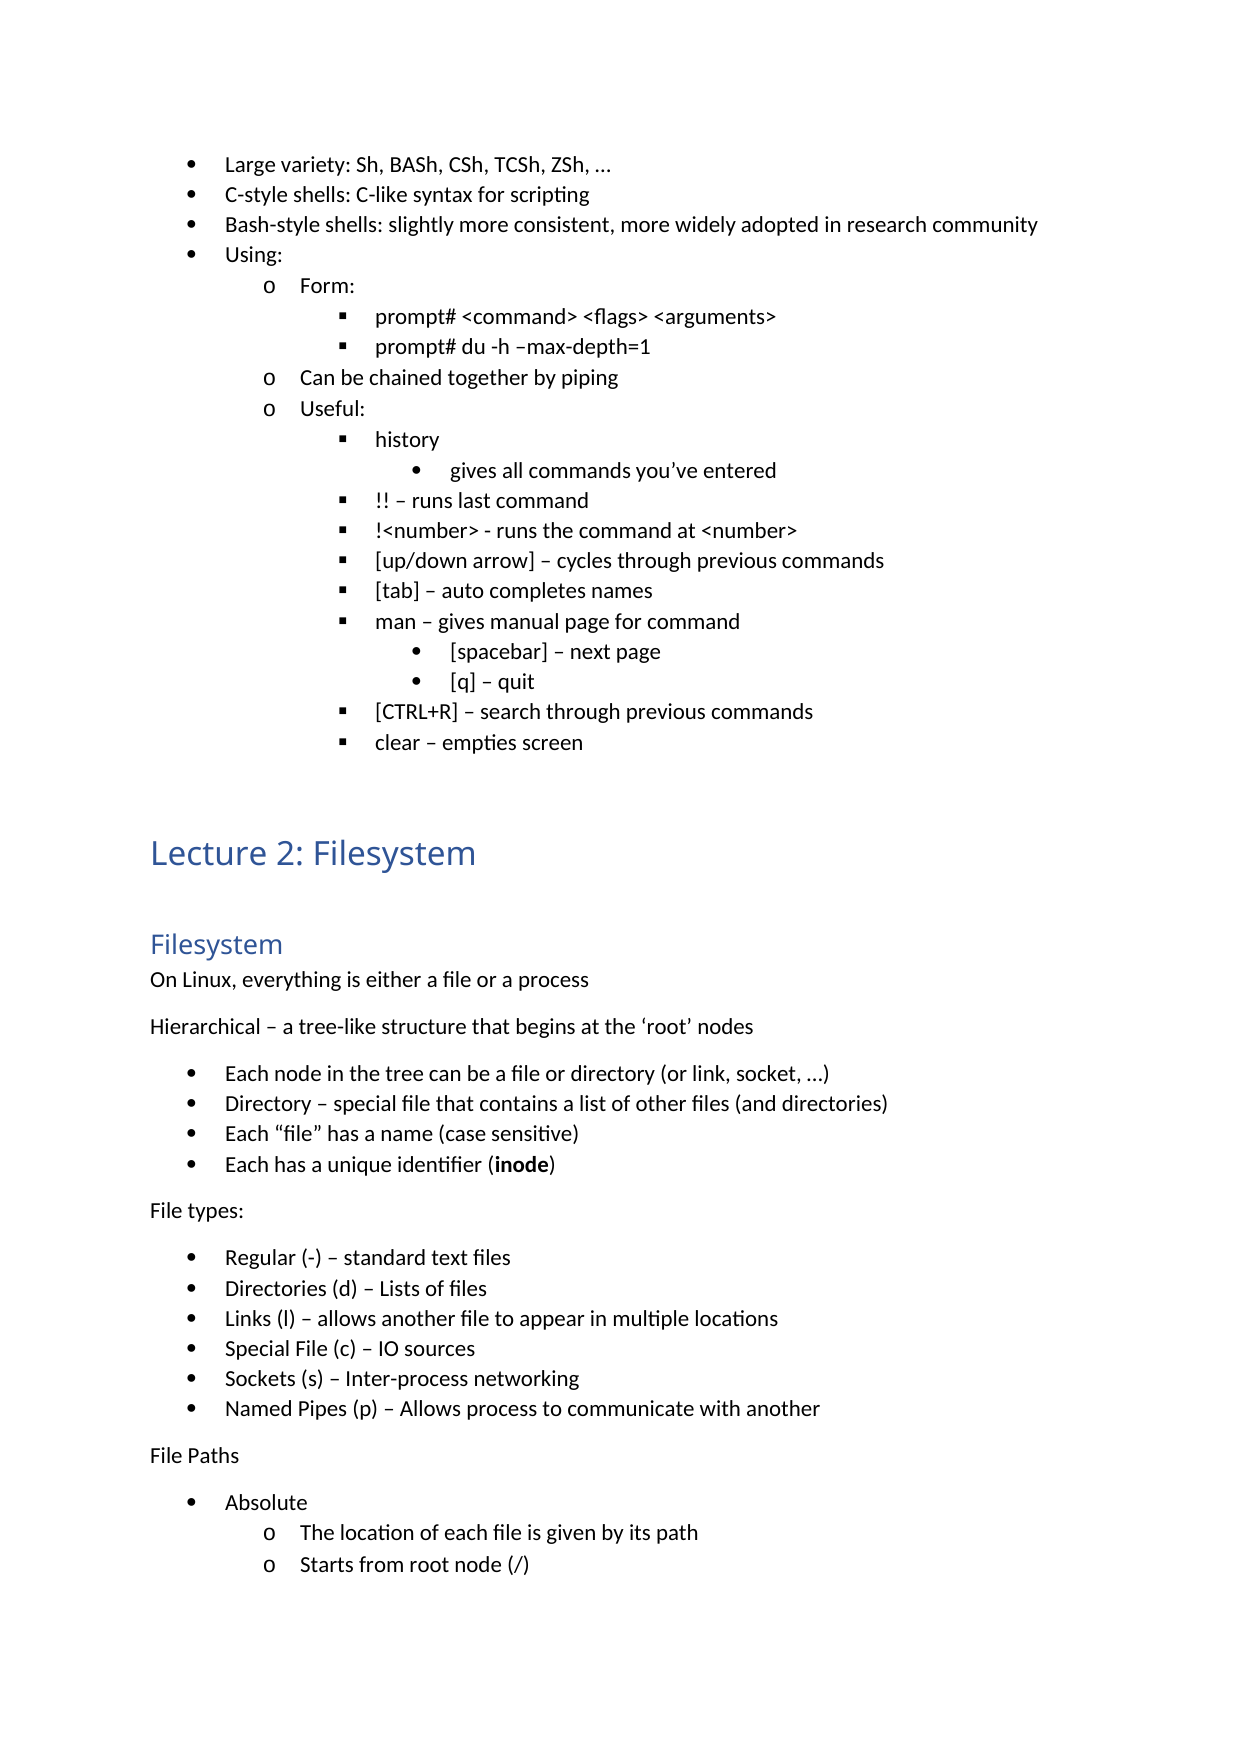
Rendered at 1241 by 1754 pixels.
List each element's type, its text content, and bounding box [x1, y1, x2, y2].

list [q] – quit [412, 667, 1090, 695]
list Can be chained together by piping [262, 363, 1090, 392]
list !! – runs last command [337, 486, 1090, 514]
list Starts from root node (/) [262, 1550, 1090, 1579]
list Directory – special file that contains a list of other files (and directories) [187, 1089, 1090, 1117]
list Sockets (s) – Inter-process networking [187, 1364, 1090, 1392]
list [spacebar] – next page [412, 637, 1090, 665]
list Directories (d) – Lists of files [187, 1274, 1090, 1302]
list prompt# <command> <flags> <arguments> [337, 302, 1090, 330]
list Regular (-) – standard text files [187, 1243, 1090, 1272]
list The location of each file is given by its path [262, 1518, 1090, 1548]
subtitle Filesystem [150, 926, 1090, 962]
list Useful: [262, 394, 1090, 423]
list Links (l) – allows another file to appear in multiple locations [187, 1304, 1090, 1332]
text Hierarchical – a tree-like structure that begins at the ‘root’ nodes [150, 1012, 1090, 1040]
list [tab] – auto completes names [337, 577, 1090, 605]
list gives all commands you’ve entered [412, 456, 1090, 484]
text File Paths [150, 1441, 1090, 1469]
list Large variety: Sh, BASh, CSh, TCSh, ZSh, … [187, 150, 1090, 178]
list Each has a unique identifier (inode) [187, 1150, 1090, 1178]
list man – gives manual page for command [337, 607, 1090, 635]
list Each node in the tree can be a file or directory (or link, socket, …) [187, 1059, 1090, 1087]
list [up/down arrow] – cycles through previous commands [337, 546, 1090, 574]
list Using: [187, 241, 1090, 269]
text On Linux, everything is either a file or a process [150, 965, 1090, 993]
list C-style shells: C-like syntax for scripting [187, 180, 1090, 208]
list [CTRL+R] – search through previous commands [337, 697, 1090, 726]
list prompt# du -h –max-depth=1 [337, 332, 1090, 361]
list Form: [262, 271, 1090, 300]
list Special File (c) – IO sources [187, 1334, 1090, 1362]
list Absolute [187, 1488, 1090, 1516]
list Each “file” has a name (case sensitive) [187, 1119, 1090, 1148]
subtitle Lecture 2: Filesystem [150, 830, 1090, 875]
list history [337, 426, 1090, 454]
list !<number> - runs the command at <number> [337, 516, 1090, 544]
list Bash-style shells: slightly more consistent, more widely adopted in research community [187, 210, 1090, 238]
list Named Pipes (p) – Allows process to communicate with another [187, 1394, 1090, 1423]
list clear – empties screen [337, 728, 1090, 756]
text File types: [150, 1197, 1090, 1225]
